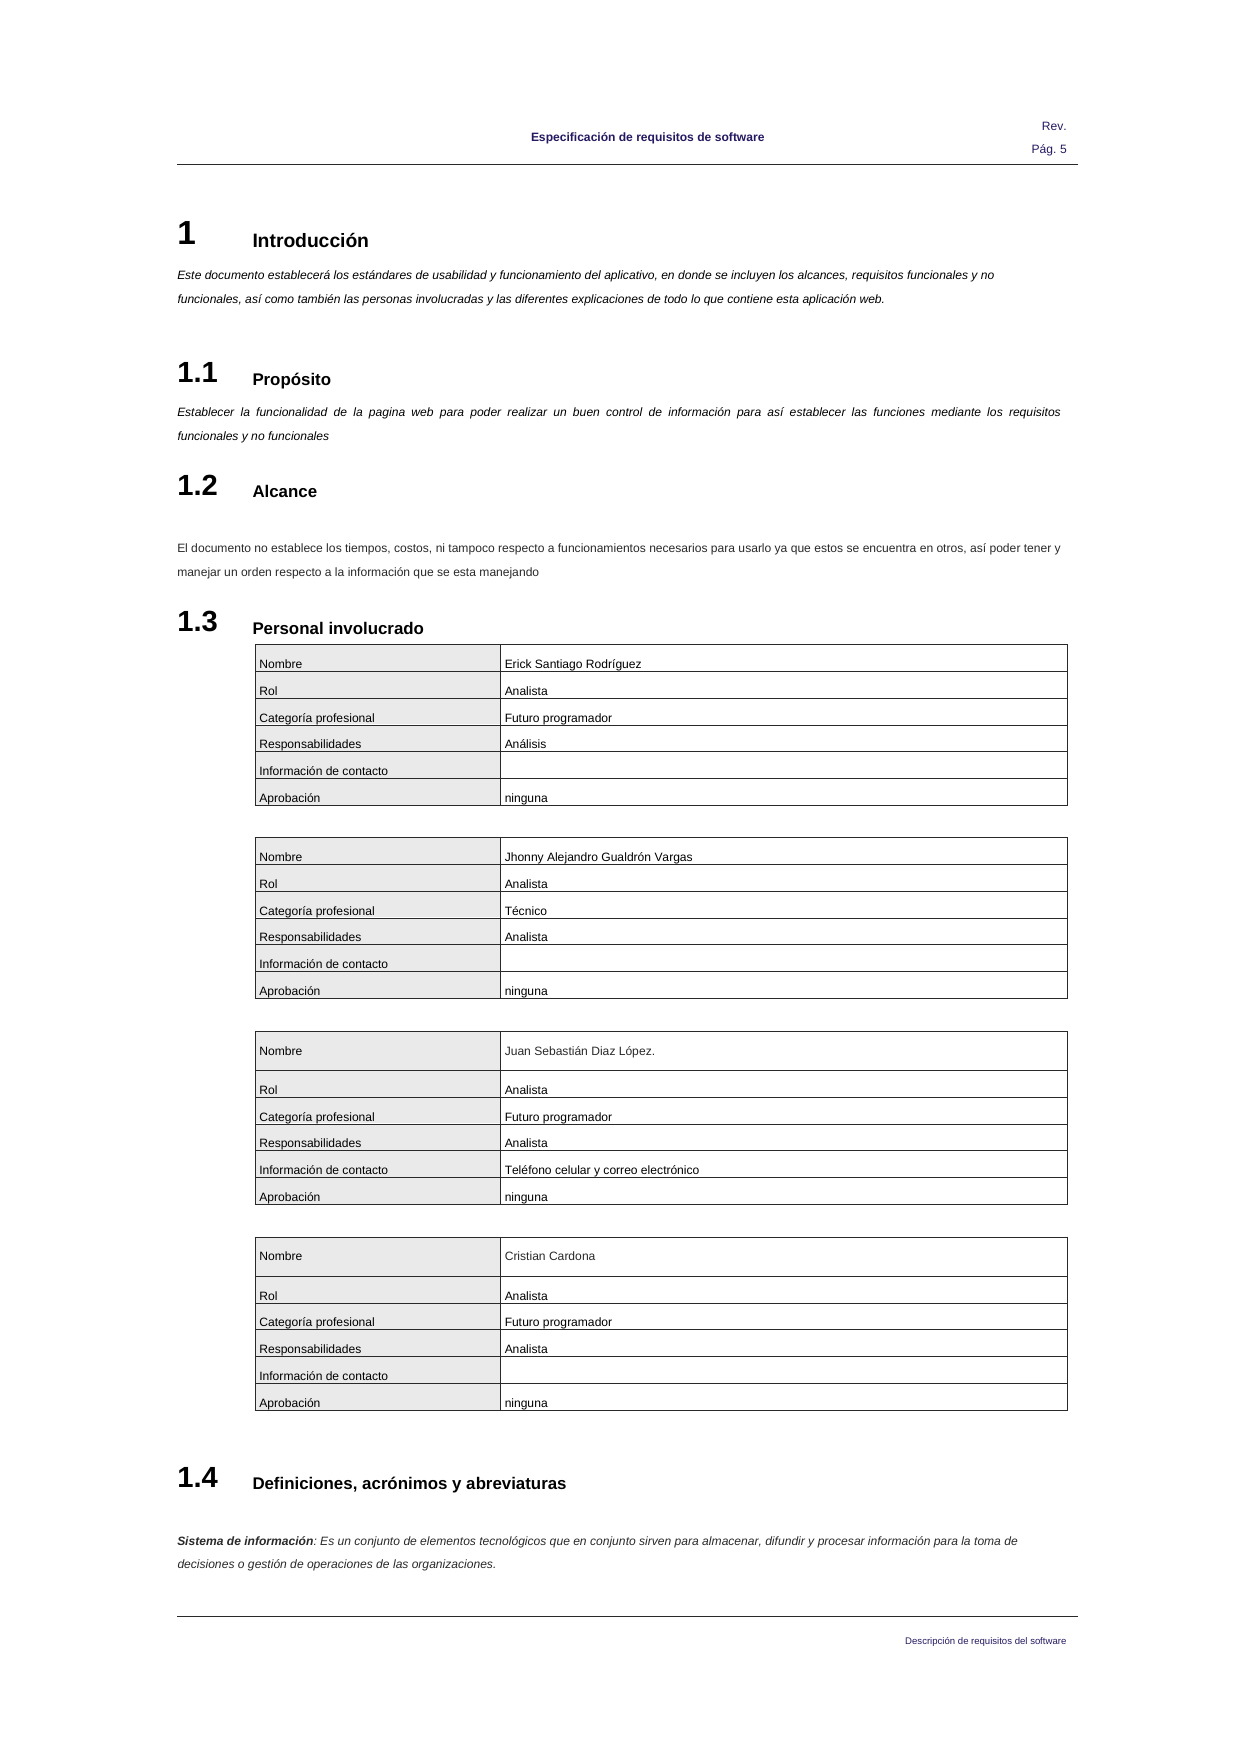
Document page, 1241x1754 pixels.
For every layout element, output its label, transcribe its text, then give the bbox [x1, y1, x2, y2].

table_cell Información de contacto [256, 1357, 500, 1383]
table_cell Análisis [501, 726, 1067, 751]
table_cell Rol [256, 865, 500, 891]
table_cell Responsabilidades [256, 726, 500, 751]
text El documento no establece los tiempos, costos, ni tampoco respecto a funcionamientos necesarios para usarlo ya que estos se encuentra en otros, así poder tener y manejar un orden respecto a la información que se esta manejando [177, 531, 1063, 579]
table_cell Información de contacto [256, 945, 500, 971]
table_cell Analista [501, 1330, 1067, 1356]
table_cell ninguna [501, 972, 1067, 998]
table_header Nombre [256, 1032, 500, 1070]
table_cell [501, 752, 1067, 778]
table_cell Categoría profesional [256, 892, 500, 917]
table_cell Categoría profesional [256, 699, 500, 724]
table_header Jhonny Alejandro Gualdrón Vargas [501, 838, 1067, 864]
list Definiciones, acrónimos y abreviaturas [177, 1460, 1063, 1493]
table_header Nombre [256, 838, 500, 864]
table_cell Futuro programador [501, 1098, 1067, 1123]
table_cell ninguna [501, 1384, 1067, 1410]
table_cell Teléfono celular y correo electrónico [501, 1151, 1067, 1177]
table_cell Responsabilidades [256, 919, 500, 944]
table_header Nombre [256, 645, 500, 671]
table_cell ninguna [501, 1178, 1067, 1204]
table_cell Rol [256, 672, 500, 698]
table_cell Aprobación [256, 779, 500, 805]
table_cell Responsabilidades [256, 1125, 500, 1150]
table_cell Futuro programador [501, 699, 1067, 724]
table_cell Analista [501, 672, 1067, 698]
table_header Erick Santiago Rodríguez [501, 645, 1067, 671]
table_cell Información de contacto [256, 1151, 500, 1177]
table_header Cristian Cardona [501, 1238, 1067, 1276]
table_cell Categoría profesional [256, 1304, 500, 1329]
table_cell Responsabilidades [256, 1330, 500, 1356]
table_header Juan Sebastián Diaz López. [501, 1032, 1067, 1070]
table_cell Aprobación [256, 1178, 500, 1204]
table_cell Categoría profesional [256, 1098, 500, 1123]
table_header Nombre [256, 1238, 500, 1276]
table_cell Analista [501, 919, 1067, 944]
table_cell [501, 945, 1067, 971]
list Personal involucrado [177, 604, 1063, 638]
table_cell Aprobación [256, 1384, 500, 1410]
list Propósito [177, 355, 1063, 388]
list Alcance [177, 468, 1063, 501]
table_cell Rol [256, 1277, 500, 1303]
table_cell Rol [256, 1071, 500, 1097]
table_cell [501, 1357, 1067, 1383]
table_cell ninguna [501, 779, 1067, 805]
text Este documento establecerá los estándares de usabilidad y funcionamiento del aplicativo, en donde se incluyen los alcances, requisitos funcionales y no funcionales, así como también las personas involucradas y las diferentes explicaciones de todo lo que contiene esta aplicación web. [177, 258, 1063, 306]
table_cell Analista [501, 1071, 1067, 1097]
table_cell Analista [501, 1125, 1067, 1150]
list Introducción [177, 213, 1063, 252]
table_cell Futuro programador [501, 1304, 1067, 1329]
table_cell Analista [501, 1277, 1067, 1303]
table_cell Aprobación [256, 972, 500, 998]
table_cell Técnico [501, 892, 1067, 917]
table_cell Analista [501, 865, 1067, 891]
table_cell Información de contacto [256, 752, 500, 778]
text Sistema de información: Es un conjunto de elementos tecnológicos que en conjunto sirven para almacenar, difundir y procesar información para la toma de decisiones o gestión de operaciones de las organizaciones. [177, 1523, 1063, 1571]
text Establecer la funcionalidad de la pagina web para poder realizar un buen control de información para así establecer las funciones mediante los requisitos funcionales y no funcionales [177, 395, 1063, 443]
